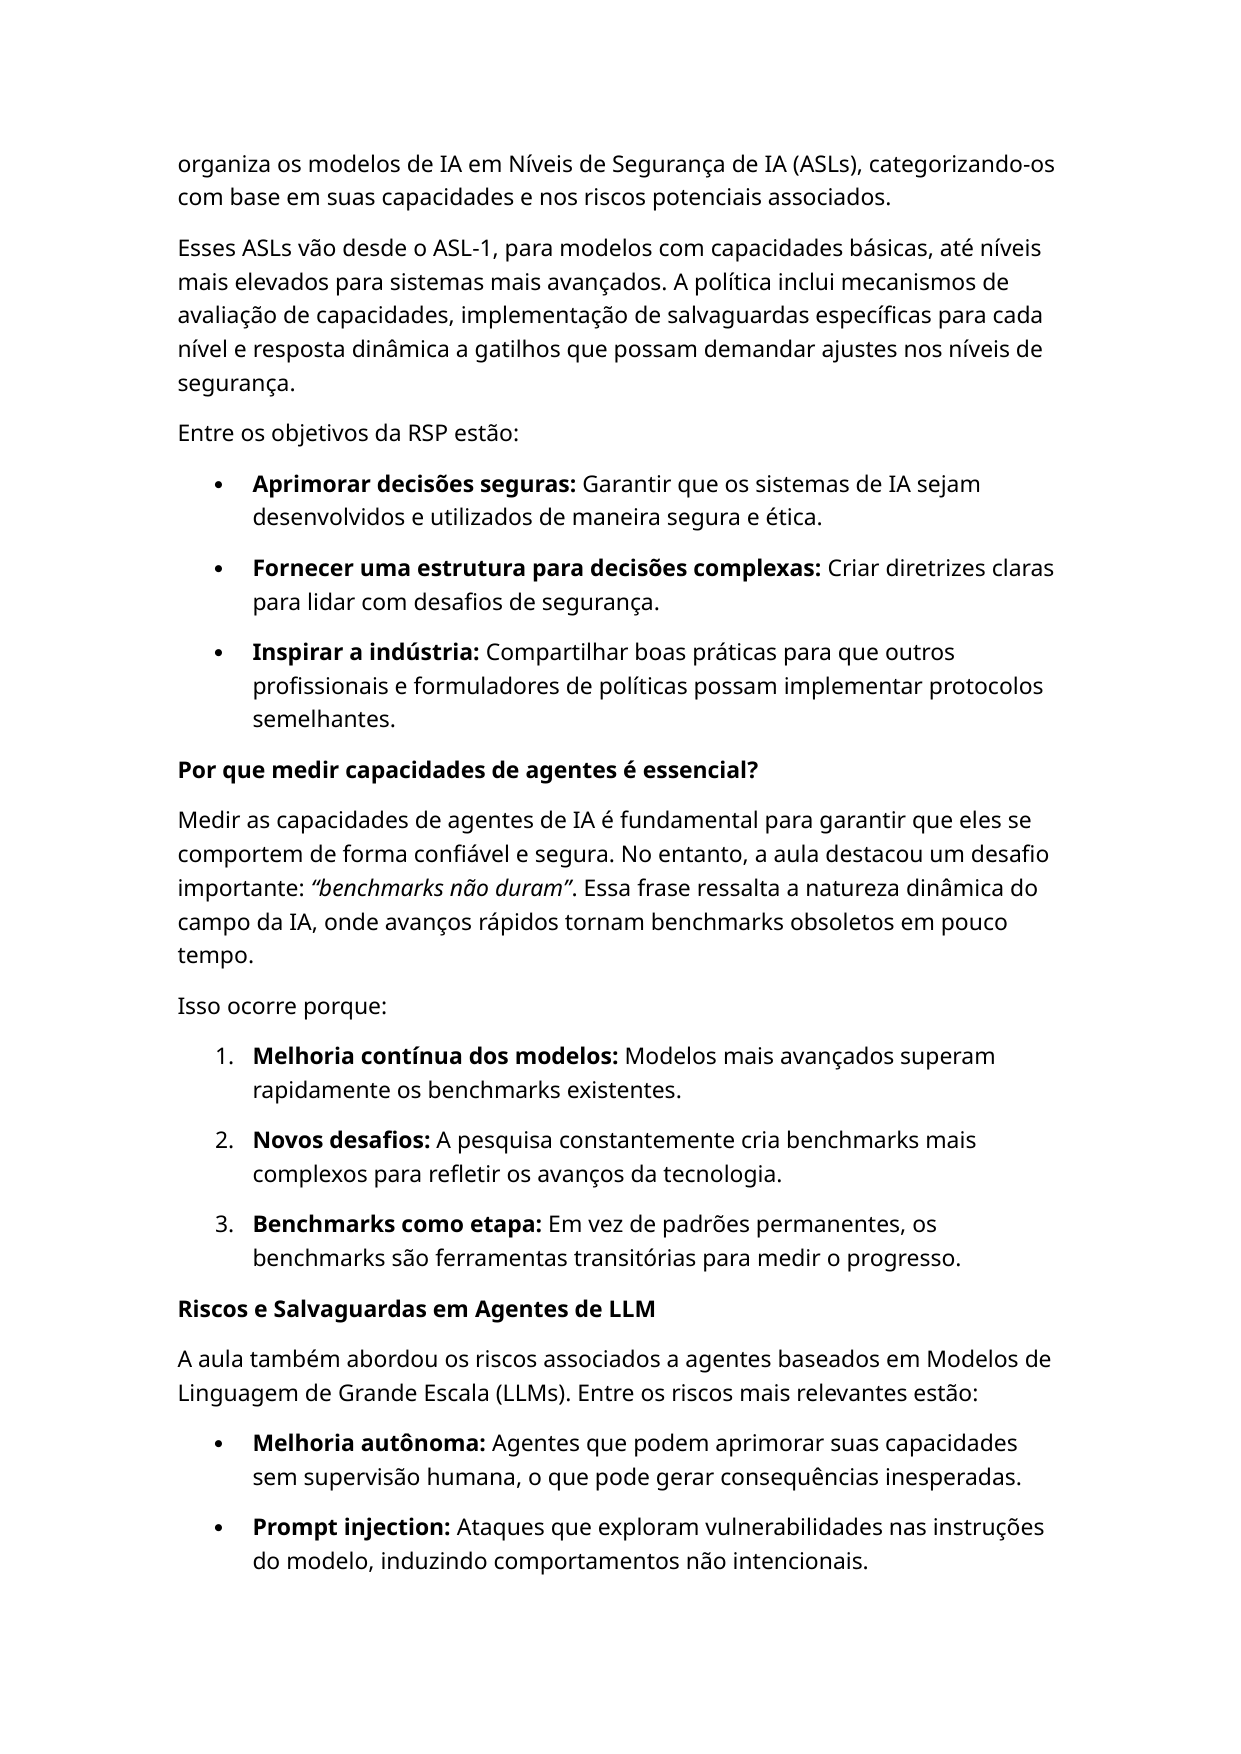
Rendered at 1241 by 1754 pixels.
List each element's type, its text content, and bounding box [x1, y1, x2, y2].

list Melhoria autônoma: Agentes que podem aprimorar suas capacidades sem supervisão humana, o que pode gerar consequências inesperadas. [215, 1427, 1063, 1492]
text Entre os objetivos da RSP estão: [177, 417, 1063, 448]
list Fornecer uma estrutura para decisões complexas: Criar diretrizes claras para lidar com desafios de segurança. [215, 552, 1063, 617]
text Medir as capacidades de agentes de IA é fundamental para garantir que eles se comportem de forma confiável e segura. No entanto, a aula destacou um desafio importante: “benchmarks não duram”. Essa frase ressalta a natureza dinâmica do campo da IA, onde avanços rápidos tornam benchmarks obsoletos em pouco tempo. [177, 804, 1063, 971]
list Prompt injection: Ataques que exploram vulnerabilidades nas instruções do modelo, induzindo comportamentos não intencionais. [215, 1511, 1063, 1576]
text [177, 148, 1063, 213]
list Novos desafios: A pesquisa constantemente cria benchmarks mais complexos para refletir os avanços da tecnologia. [215, 1124, 1063, 1189]
text Isso ocorre porque: [177, 990, 1063, 1021]
list Melhoria contínua dos modelos: Modelos mais avançados superam rapidamente os benchmarks existentes. [215, 1040, 1063, 1105]
text Riscos e Salvaguardas em Agentes de LLM [177, 1293, 1063, 1324]
list Aprimorar decisões seguras: Garantir que os sistemas de IA sejam desenvolvidos e utilizados de maneira segura e ética. [215, 468, 1063, 533]
text Por que medir capacidades de agentes é essencial? [177, 754, 1063, 785]
text Esses ASLs vão desde o ASL-1, para modelos com capacidades básicas, até níveis mais elevados para sistemas mais avançados. A política inclui mecanismos de avaliação de capacidades, implementação de salvaguardas específicas para cada nível e resposta dinâmica a gatilhos que possam demandar ajustes nos níveis de segurança. [177, 232, 1063, 398]
text A aula também abordou os riscos associados a agentes baseados em Modelos de Linguagem de Grande Escala (LLMs). Entre os riscos mais relevantes estão: [177, 1343, 1063, 1408]
list Inspirar a indústria: Compartilhar boas práticas para que outros profissionais e formuladores de políticas possam implementar protocolos semelhantes. [215, 636, 1063, 735]
list Benchmarks como etapa: Em vez de padrões permanentes, os benchmarks são ferramentas transitórias para medir o progresso. [215, 1208, 1063, 1273]
